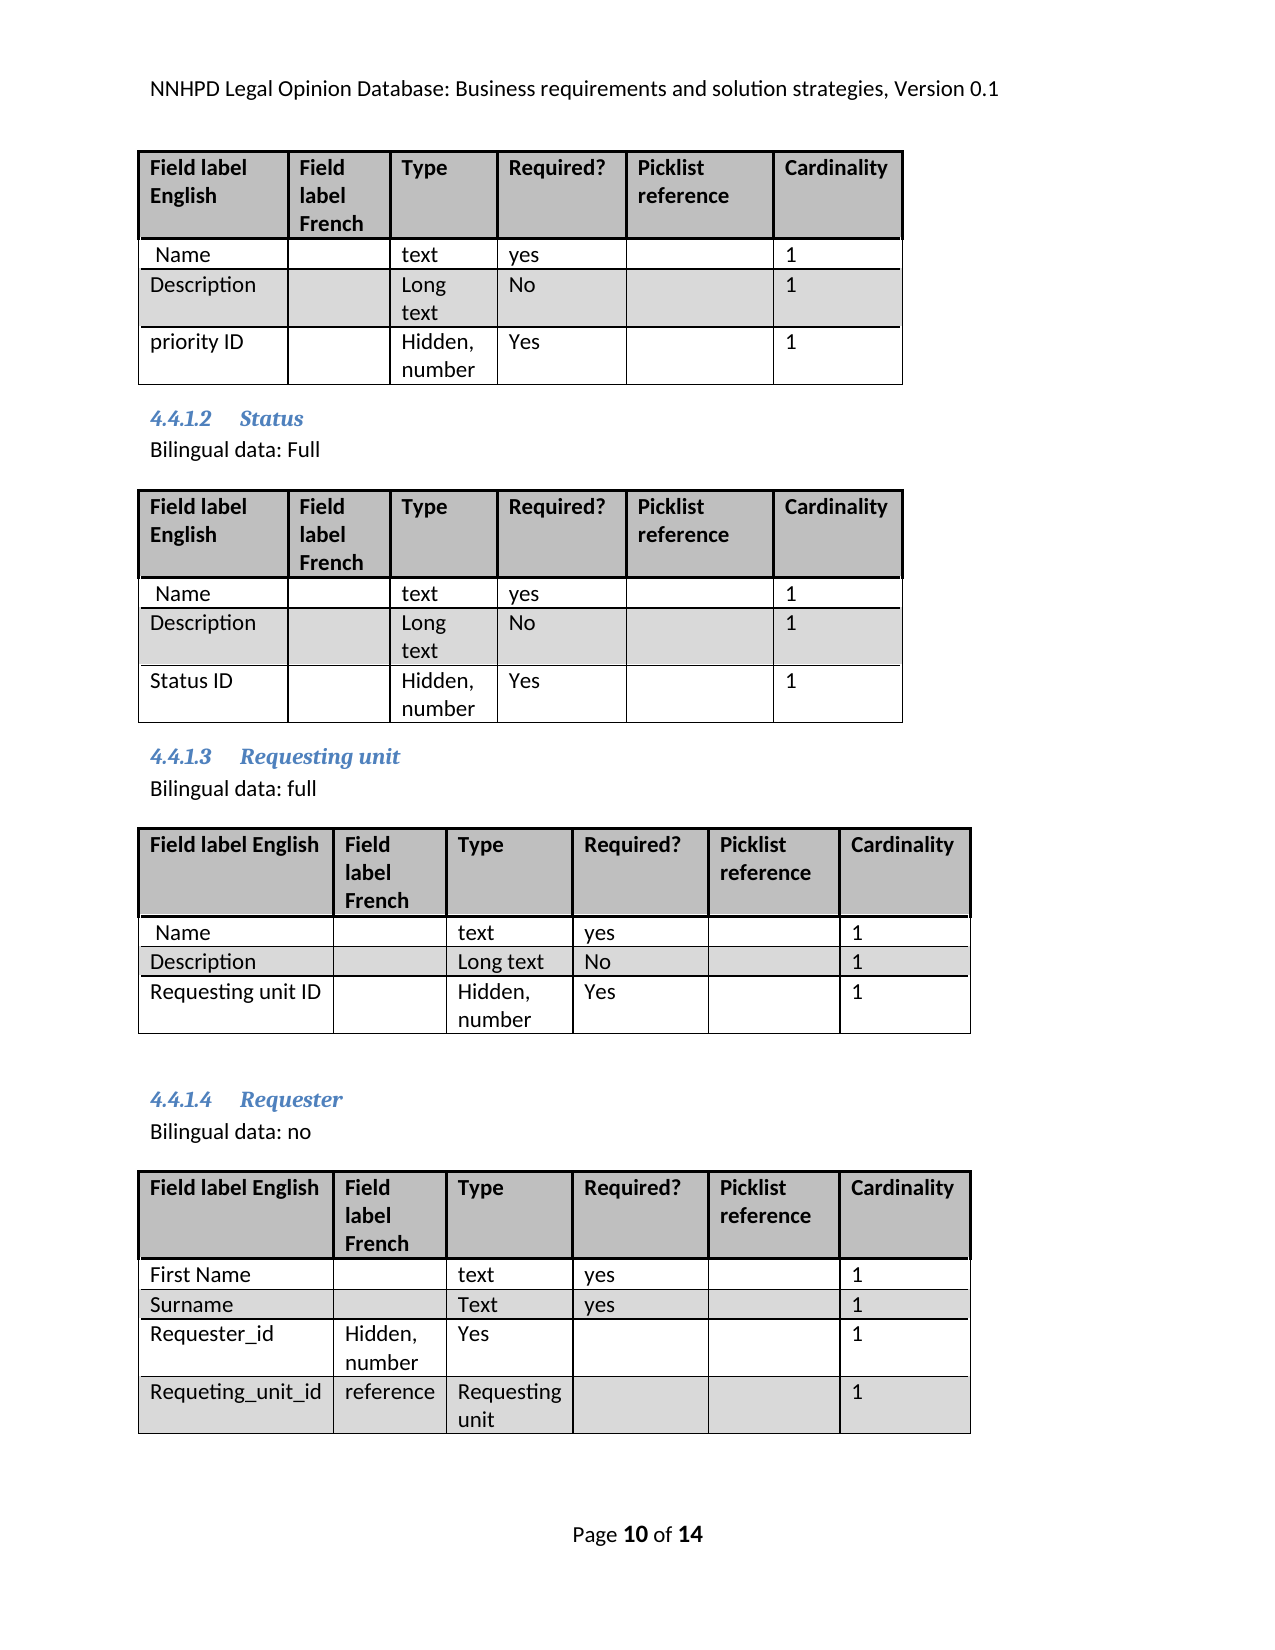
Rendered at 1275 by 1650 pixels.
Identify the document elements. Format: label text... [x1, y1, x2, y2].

table_cell 1 [841, 1289, 970, 1318]
table_cell 1 [841, 1318, 970, 1376]
table_cell Name [139, 237, 287, 268]
table_cell yes [498, 240, 626, 268]
table_header Picklist reference [628, 153, 772, 237]
table_header Field label English [140, 153, 287, 237]
table_cell First Name [139, 1257, 333, 1288]
table_cell Surname [139, 1289, 333, 1318]
table_cell Description [139, 946, 333, 975]
table_cell [334, 918, 446, 946]
table_cell text [391, 579, 497, 607]
table_cell [334, 1290, 446, 1318]
table_cell Requester_id [139, 1318, 333, 1376]
table_cell Yes [574, 977, 708, 1033]
table_cell 1 [774, 665, 902, 722]
table_cell Text [447, 1290, 572, 1318]
table_cell Requesting unit [447, 1377, 572, 1433]
table_cell Hidden, number [391, 666, 497, 722]
table_header Cardinality [841, 830, 969, 914]
table_cell [627, 328, 773, 383]
table_cell 1 [841, 946, 970, 975]
table_cell 1 [841, 975, 970, 1033]
table_cell [709, 1260, 839, 1288]
table_header Field label French [290, 153, 389, 237]
table_cell Long text [391, 270, 497, 326]
subtitle Requesting unit [150, 744, 1125, 770]
table_cell priority ID [139, 326, 287, 383]
table_cell [334, 1260, 446, 1288]
table_cell 1 [841, 1257, 970, 1288]
table_cell 1 [774, 607, 902, 664]
table_cell [289, 270, 389, 326]
text Bilingual data: Full [150, 436, 1125, 464]
table_cell Hidden, number [391, 328, 497, 383]
table_header Field label French [335, 830, 445, 914]
table_header Required? [499, 153, 625, 237]
table_cell Description [139, 607, 287, 664]
table_cell [627, 579, 773, 607]
table_cell Name [139, 576, 287, 607]
text Bilingual data: full [150, 774, 1125, 802]
table_cell Status ID [139, 665, 287, 722]
table_header Required? [499, 492, 625, 576]
table_cell No [498, 609, 626, 664]
table_header Required? [574, 830, 707, 914]
table_cell No [574, 947, 708, 975]
table_cell 1 [841, 1376, 970, 1433]
table_cell [709, 977, 839, 1033]
table_header Field label French [335, 1173, 445, 1257]
table_cell 1 [774, 237, 902, 268]
table_cell Requesting unit ID [139, 975, 333, 1033]
table_cell Yes [498, 328, 626, 383]
table_cell yes [574, 1290, 708, 1318]
table_cell text [391, 240, 497, 268]
table_cell [334, 947, 446, 975]
subtitle Status [150, 405, 1125, 432]
table_cell text [447, 1260, 572, 1288]
text Bilingual data: no [150, 1117, 1125, 1145]
table_cell text [447, 918, 572, 946]
table_header Field label English [140, 1173, 332, 1257]
table_header Type [392, 492, 496, 576]
table_cell yes [498, 579, 626, 607]
table_cell Requeting_unit_id [139, 1376, 333, 1433]
table_header Cardinality [775, 153, 901, 237]
table_cell [289, 609, 389, 664]
table_header Type [392, 153, 496, 237]
table_cell Description [139, 268, 287, 326]
table_cell [709, 1320, 839, 1376]
table_cell Long text [391, 609, 497, 664]
table_cell Yes [447, 1320, 572, 1376]
table_cell Hidden, number [447, 977, 572, 1033]
table_cell 1 [774, 268, 902, 326]
table_cell [289, 579, 389, 607]
table_cell [709, 1290, 839, 1318]
table_cell [289, 666, 389, 722]
table_cell [709, 947, 839, 975]
table_cell [289, 240, 389, 268]
table_header Field label English [140, 830, 332, 914]
table_cell [709, 1377, 839, 1433]
table_cell [627, 240, 773, 268]
table_header Field label French [290, 492, 389, 576]
table_header Picklist reference [628, 492, 772, 576]
table_cell [574, 1320, 708, 1376]
table_cell 1 [841, 915, 970, 946]
table_cell [709, 918, 839, 946]
table_header Type [448, 1173, 571, 1257]
table_cell [627, 270, 773, 326]
table_cell Hidden, number [334, 1320, 446, 1376]
table_cell Long text [447, 947, 572, 975]
table_cell reference [334, 1377, 446, 1433]
table_header Required? [574, 1173, 707, 1257]
table_cell yes [574, 1260, 708, 1288]
table_cell No [498, 270, 626, 326]
table_header Cardinality [841, 1173, 969, 1257]
table_cell 1 [774, 326, 902, 383]
table_cell [627, 609, 773, 664]
table_cell Yes [498, 666, 626, 722]
table_cell [289, 328, 389, 383]
table_cell 1 [774, 576, 902, 607]
table_header Picklist reference [710, 830, 838, 914]
table_cell [627, 666, 773, 722]
table_cell Name [139, 915, 333, 946]
subtitle Requester [150, 1087, 1125, 1113]
table_header Type [448, 830, 571, 914]
table_header Field label English [140, 492, 287, 576]
table_header Cardinality [775, 492, 901, 576]
table_cell yes [574, 918, 708, 946]
table_cell [334, 977, 446, 1033]
table_cell [574, 1377, 708, 1433]
table_header Picklist reference [710, 1173, 838, 1257]
